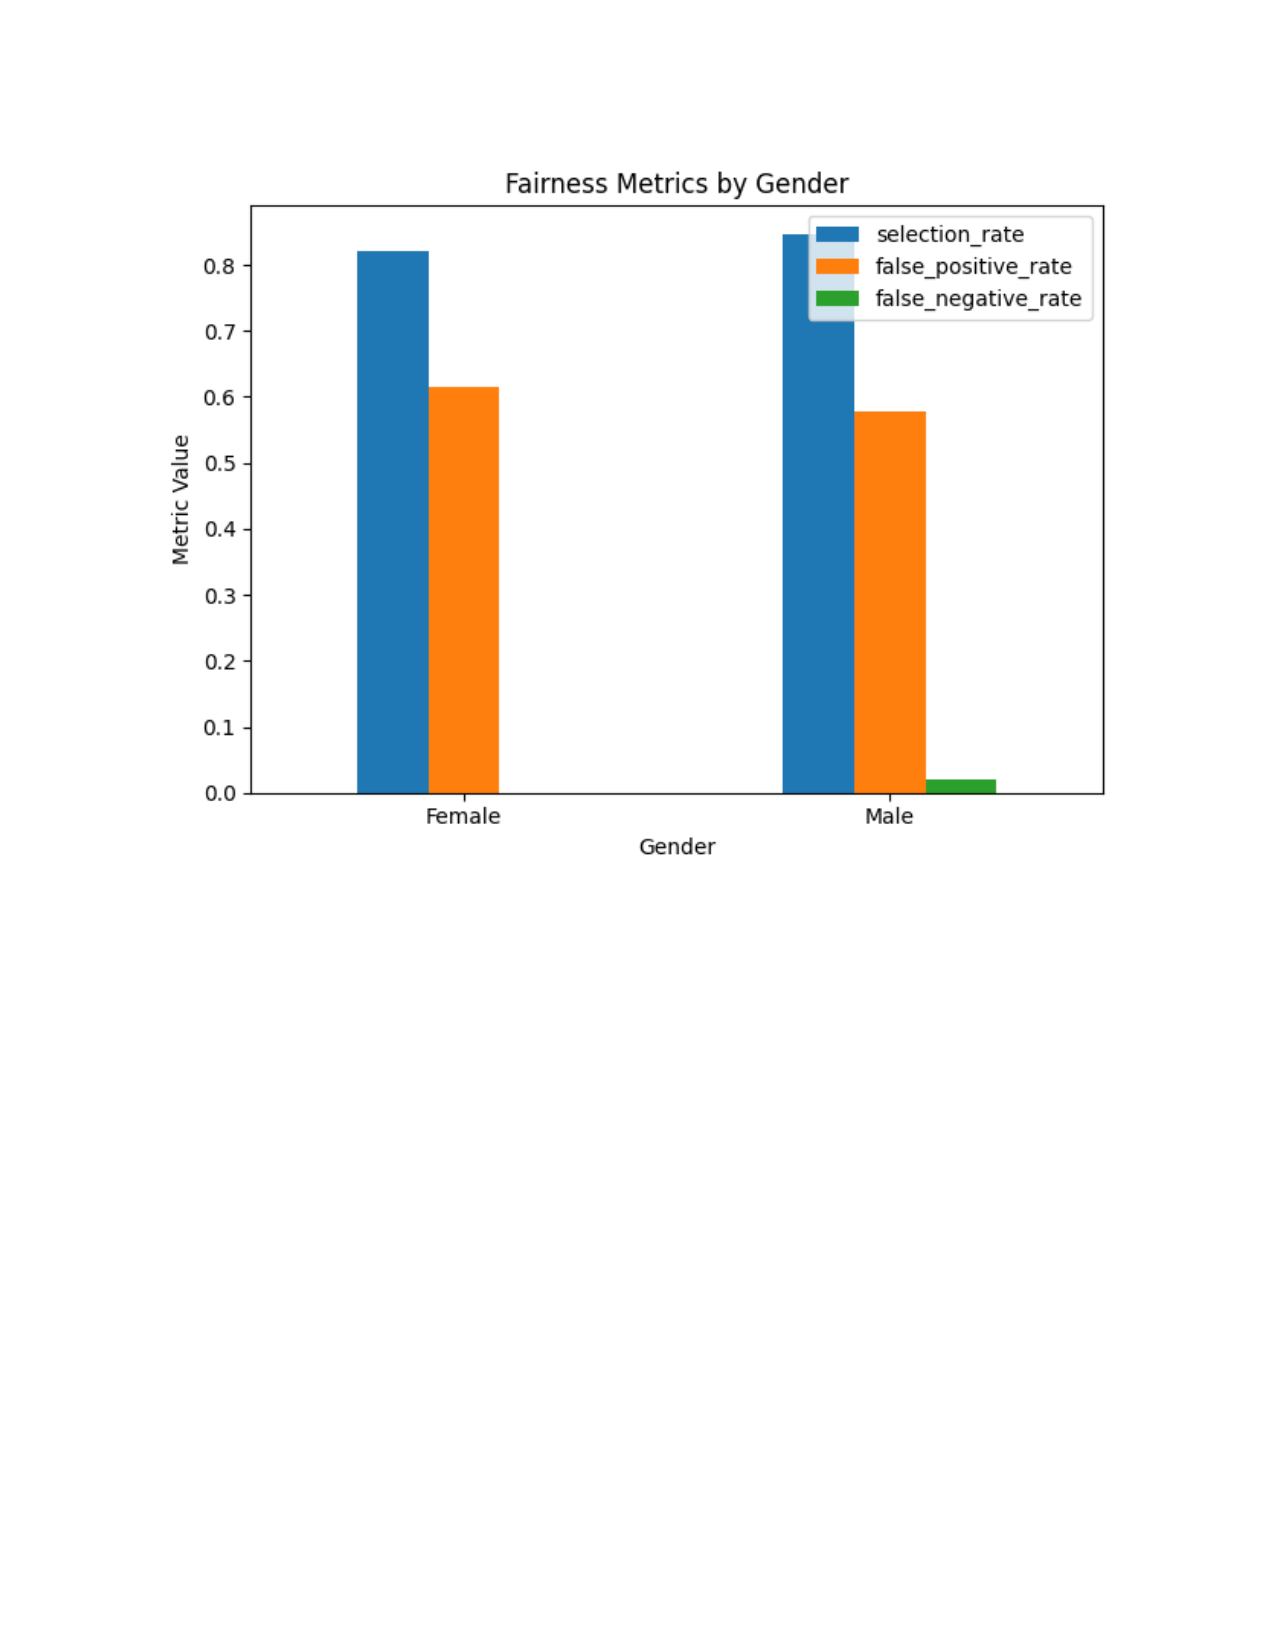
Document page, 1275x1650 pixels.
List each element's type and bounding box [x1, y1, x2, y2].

picture [150, 150, 1125, 882]
